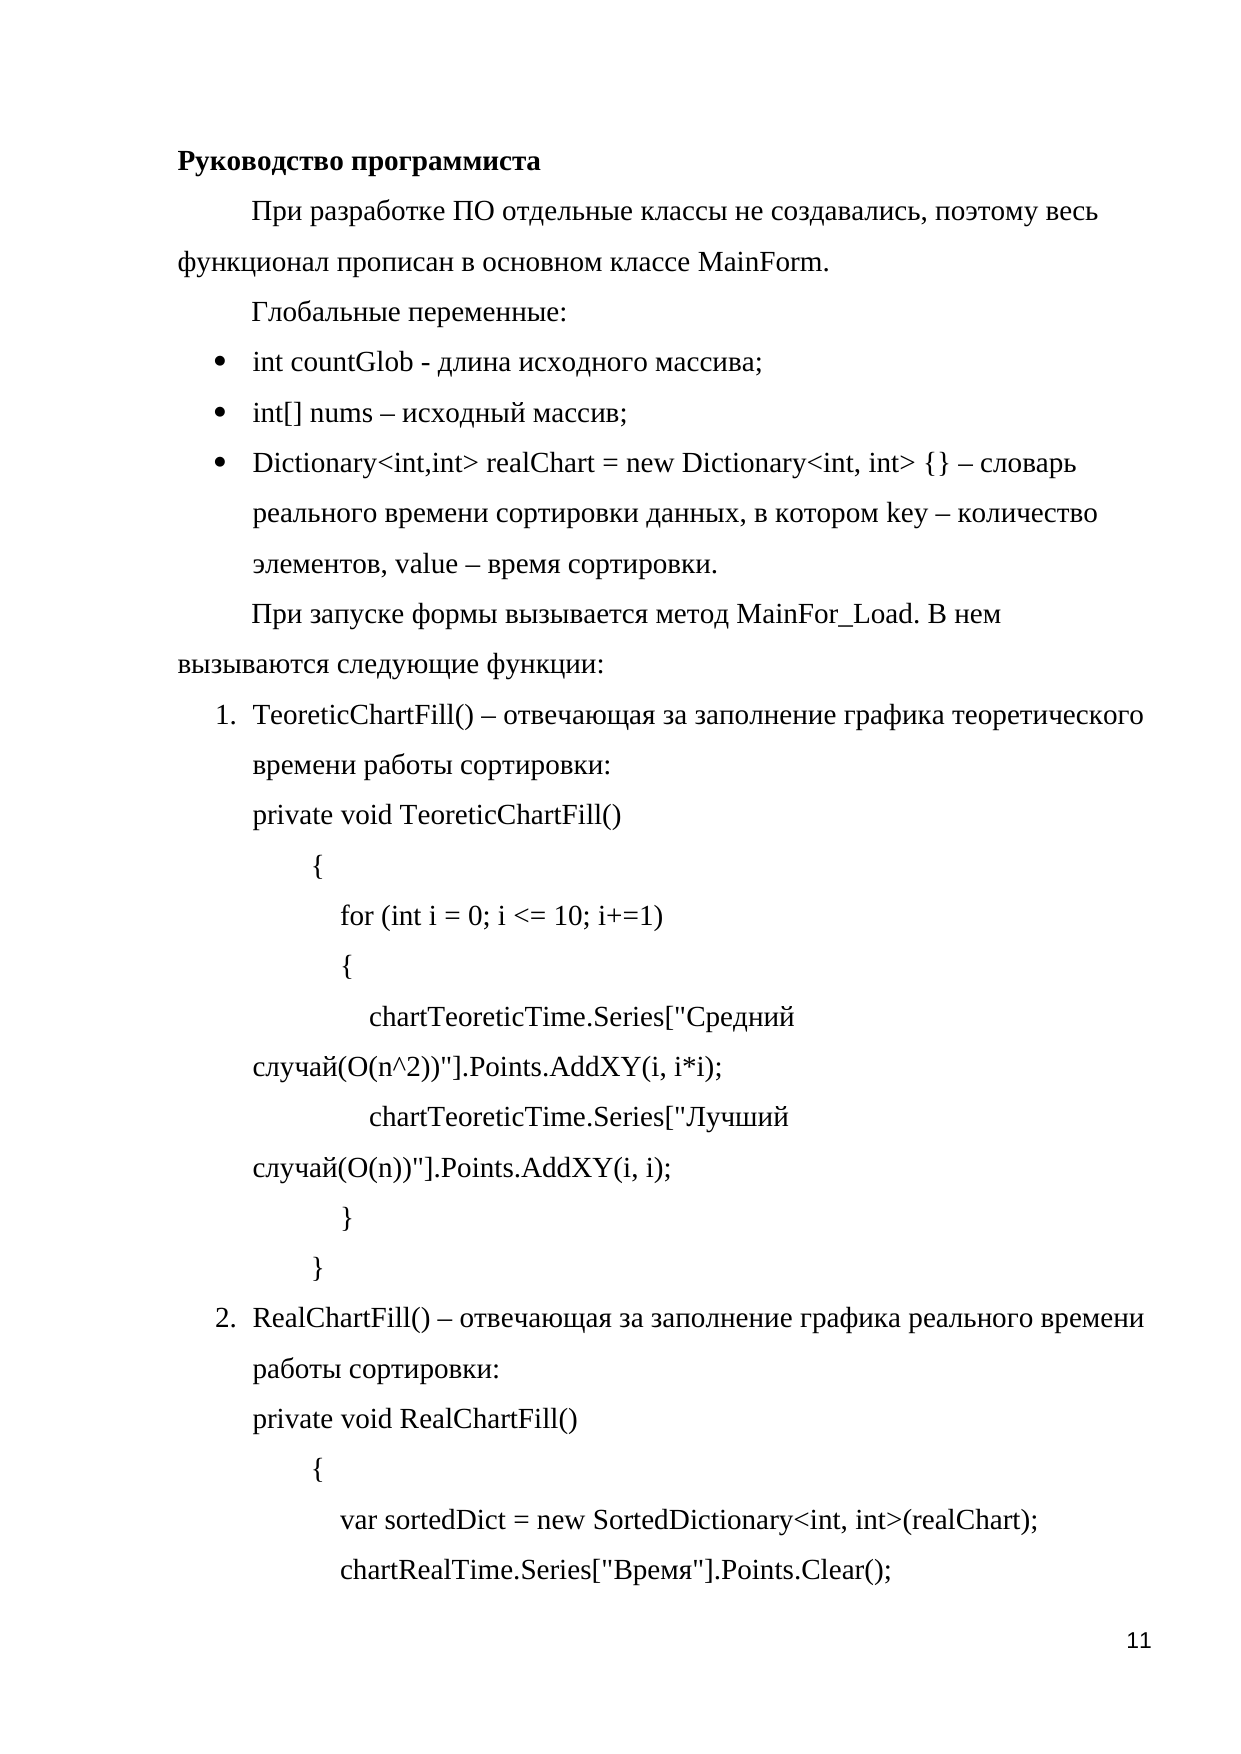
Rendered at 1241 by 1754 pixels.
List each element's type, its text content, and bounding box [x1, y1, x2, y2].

text Глобальные переменные: [177, 294, 1152, 328]
list private void TeoreticChartFill() [252, 797, 1152, 831]
list var sortedDict = new SortedDictionary<int, int>(realChart); [252, 1502, 1152, 1535]
list { [252, 848, 1152, 881]
list { [252, 948, 1152, 982]
list } [252, 1250, 1152, 1284]
text При запуске формы вызывается метод MainFor_Load. В нем вызываются следующие функции: [177, 596, 1152, 680]
list TeoreticChartFill() – отвечающая за заполнение графика теоретического времени работы сортировки: [215, 697, 1152, 781]
list private void RealChartFill() [252, 1401, 1152, 1435]
list } [252, 1200, 1152, 1233]
subtitle Руководство программиста [177, 143, 1152, 177]
list chartTeoreticTime.Series["Лучший случай(O(n))"].Points.AddXY(i, i); [252, 1099, 1152, 1183]
list chartTeoreticTime.Series["Средний случай(O(n^2))"].Points.AddXY(i, i*i); [252, 999, 1152, 1083]
text При разработке ПО отдельные классы не создавались, поэтому весь функционал прописан в основном классе MainForm. [177, 193, 1152, 277]
list int[] nums – исходный массив; [215, 395, 1152, 428]
list int countGlob - длина исходного массива; [215, 344, 1152, 378]
list RealChartFill() – отвечающая за заполнение графика реального времени работы сортировки: [215, 1301, 1152, 1384]
list for (int i = 0; i <= 10; i+=1) [252, 898, 1152, 932]
list chartRealTime.Series["Время"].Points.Clear(); [252, 1552, 1152, 1586]
list { [252, 1452, 1152, 1485]
list Dictionary<int,int> realChart = new Dictionary<int, int> {} – словарь реального времени сортировки данных, в котором key – количество элементов, value – время сортировки. [215, 445, 1152, 579]
